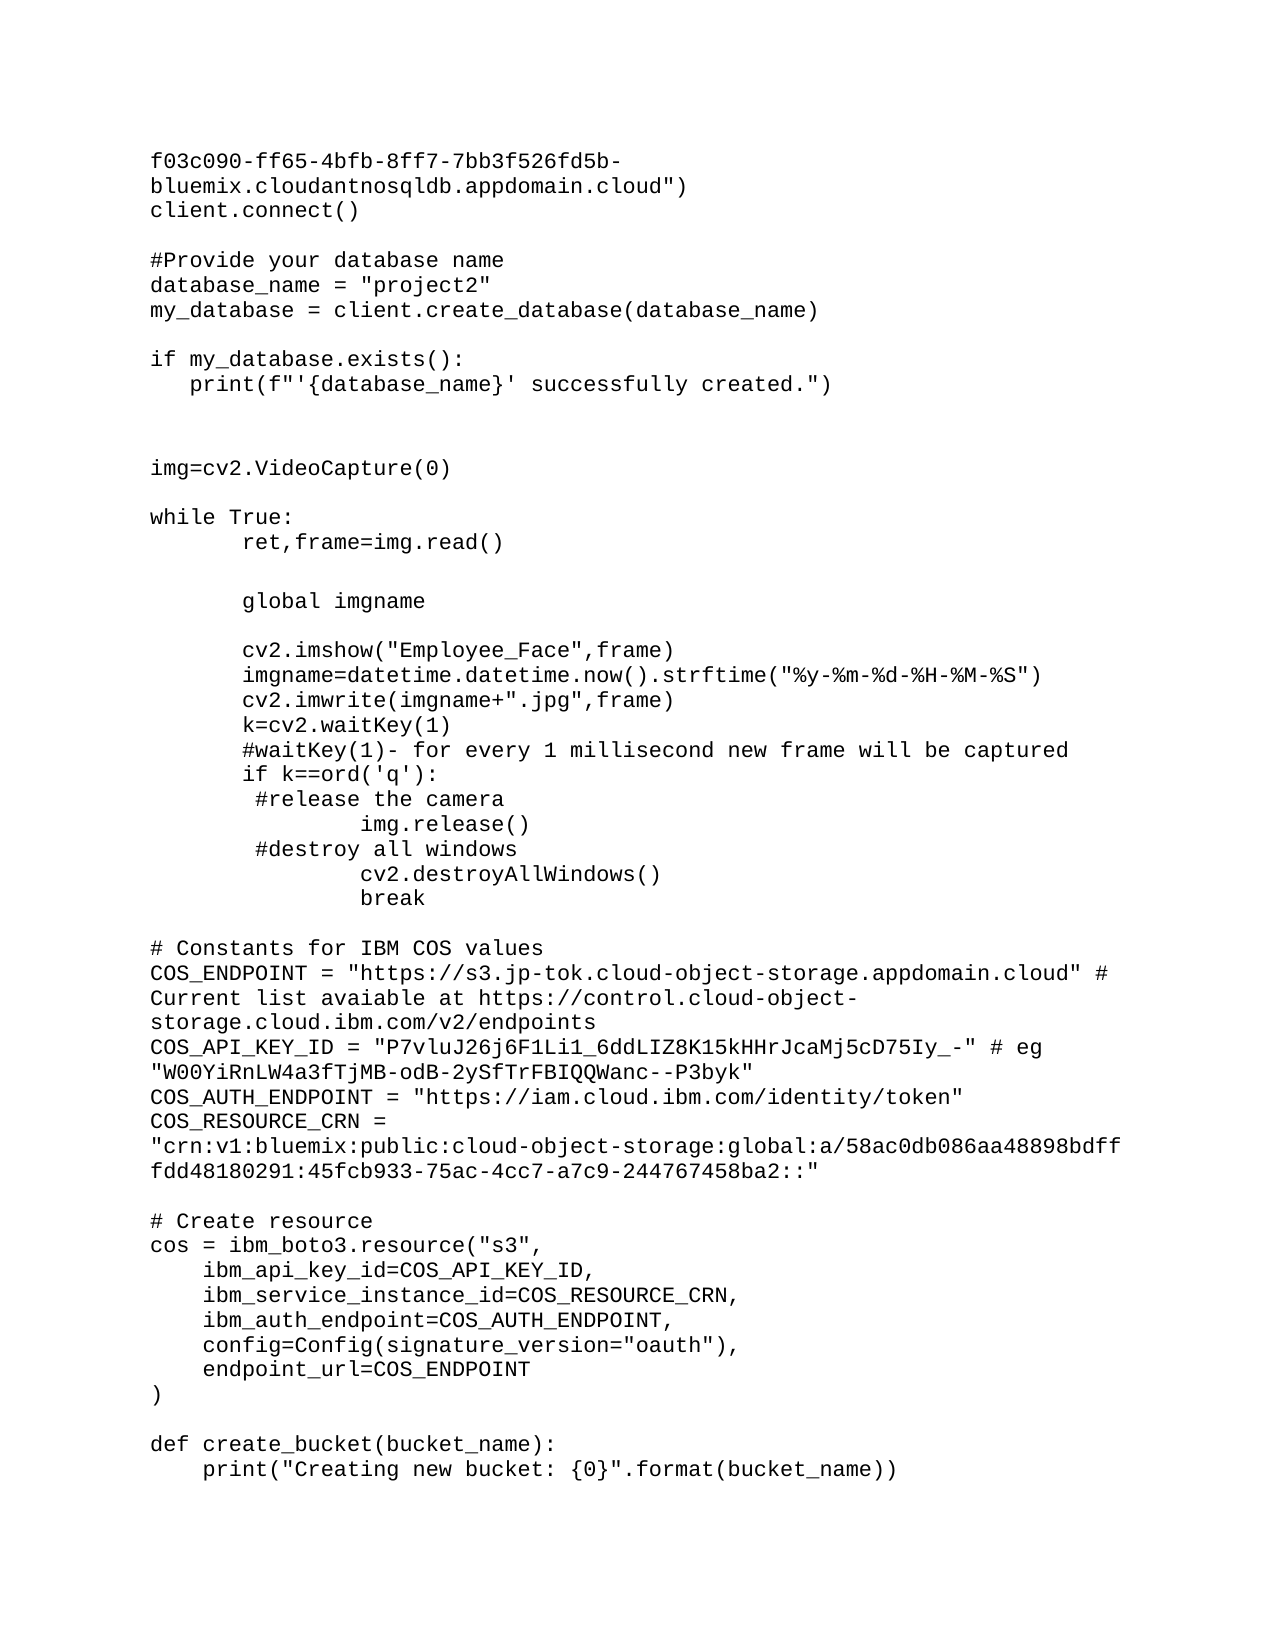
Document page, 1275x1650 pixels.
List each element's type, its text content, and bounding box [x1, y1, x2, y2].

text print("Creating new bucket: {0}".format(bucket_name)) [150, 1458, 1125, 1482]
text ibm_api_key_id=COS_API_KEY_ID, [150, 1259, 1125, 1284]
text ibm_auth_endpoint=COS_AUTH_ENDPOINT, [150, 1309, 1125, 1334]
text img=cv2.VideoCapture(0) [150, 457, 1125, 482]
text COS_AUTH_ENDPOINT = "https://iam.cloud.ibm.com/identity/token" [150, 1086, 1125, 1111]
text client.connect() [150, 199, 1125, 224]
text ibm_service_instance_id=COS_RESOURCE_CRN, [150, 1284, 1125, 1309]
text COS_RESOURCE_CRN = "crn:v1:bluemix:public:cloud-object-storage:global:a/58ac0db086aa48898bdfffdd48180291:45fcb933-75ac-4cc7-a7c9-244767458ba2::" [150, 1111, 1125, 1185]
text # Constants for IBM COS values [150, 937, 1125, 962]
text # Create resource [150, 1210, 1125, 1234]
text print(f"'{database_name}' successfully created.") [150, 373, 1125, 398]
text endpoint_url=COS_ENDPOINT [150, 1358, 1125, 1383]
text imgname=datetime.datetime.now().strftime("%y-%m-%d-%H-%M-%S") [150, 664, 1125, 689]
text database_name = "project2" [150, 274, 1125, 299]
text ) [150, 1383, 1125, 1408]
text COS_API_KEY_ID = "P7vluJ26j6F1Li1_6ddLIZ8K15kHHrJcaMj5cD75Iy_-" # eg "W00YiRnLW4a3fTjMB-odB-2ySfTrFBIQQWanc--P3byk" [150, 1036, 1125, 1086]
text def create_bucket(bucket_name): [150, 1433, 1125, 1458]
text cv2.imshow("Employee_Face",frame) [150, 639, 1125, 664]
text #waitKey(1)- for every 1 millisecond new frame will be captured [150, 739, 1125, 763]
text config=Config(signature_version="oauth"), [150, 1334, 1125, 1358]
text #destroy all windows [150, 838, 1125, 863]
text cos = ibm_boto3.resource("s3", [150, 1234, 1125, 1259]
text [150, 150, 1125, 199]
text k=cv2.waitKey(1) [150, 714, 1125, 739]
text while True: [150, 506, 1125, 531]
text #release the camera [150, 788, 1125, 813]
text #Provide your database name [150, 249, 1125, 274]
text if my_database.exists(): [150, 348, 1125, 373]
text cv2.destroyAllWindows() [150, 863, 1125, 887]
text COS_ENDPOINT = "https://s3.jp-tok.cloud-object-storage.appdomain.cloud" # Current list avaiable at https://control.cloud-object-storage.cloud.ibm.com/v2/endpoints [150, 962, 1125, 1036]
text break [150, 887, 1125, 912]
text if k==ord('q'): [150, 763, 1125, 788]
text global imgname [150, 590, 1125, 615]
text ret,frame=img.read() [150, 531, 1125, 556]
text my_database = client.create_database(database_name) [150, 299, 1125, 323]
text img.release() [150, 813, 1125, 838]
text cv2.imwrite(imgname+".jpg",frame) [150, 689, 1125, 714]
